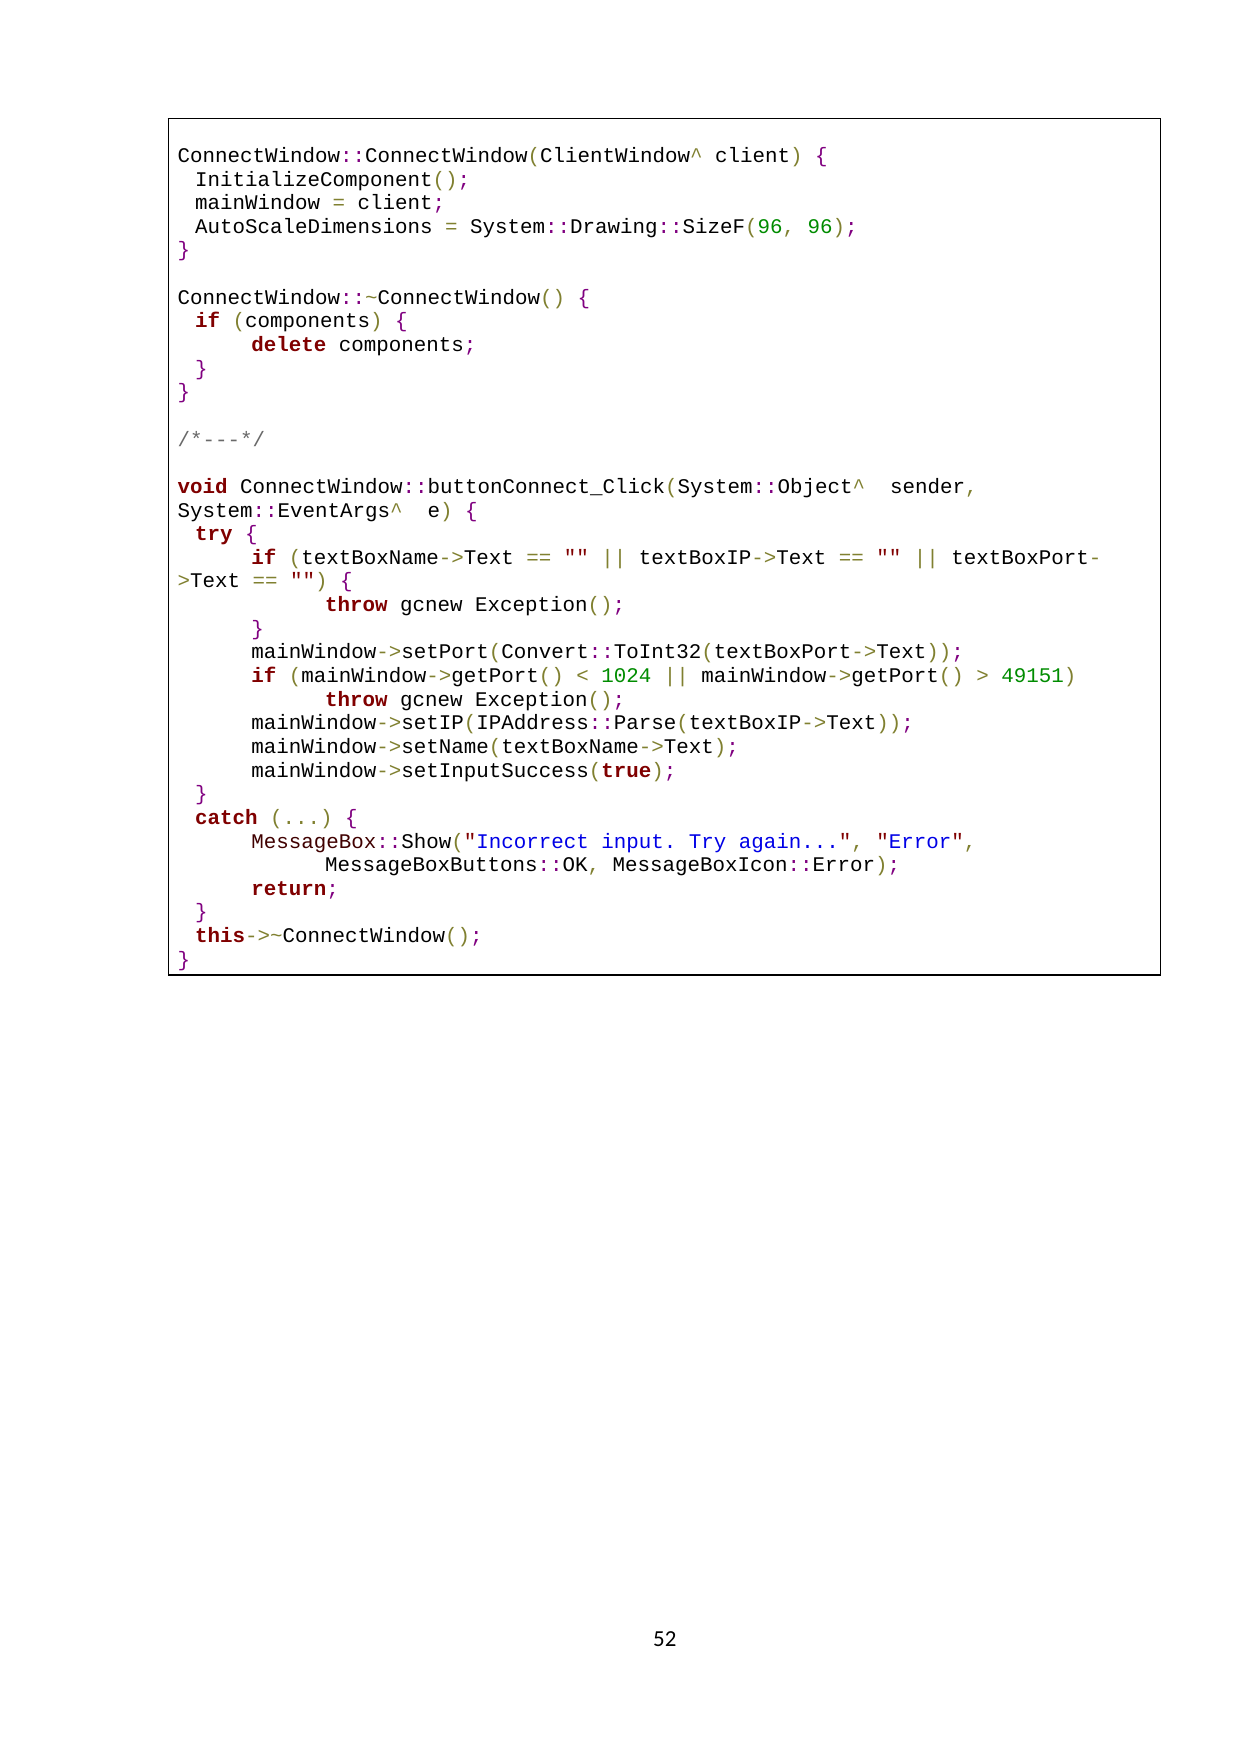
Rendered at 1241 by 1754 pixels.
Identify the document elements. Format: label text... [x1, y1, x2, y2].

text } [177, 902, 1152, 925]
text try { [177, 523, 1152, 547]
text MessageBox::Show("Incorrect input. Try again...", "Error", [177, 831, 1152, 854]
text delete components; [177, 334, 1152, 358]
text return; [177, 878, 1152, 902]
text } [177, 239, 1152, 263]
text void ConnectWindow::buttonConnect_Click(System::Object^ sender, System::EventArgs^ e) { [177, 476, 1152, 523]
text ConnectWindow::~ConnectWindow() { [177, 287, 1152, 310]
text mainWindow = client; [177, 192, 1152, 216]
text mainWindow->setInputSuccess(true); [177, 760, 1152, 783]
text if (textBoxName->Text == "" || textBoxIP->Text == "" || textBoxPort->Text == "") { [177, 547, 1152, 594]
text mainWindow->setName(textBoxName->Text); [177, 736, 1152, 760]
text InitializeComponent(); [177, 168, 1152, 192]
text AutoScaleDimensions = System::Drawing::SizeF(96, 96); [177, 216, 1152, 239]
text mainWindow->setPort(Convert::ToInt32(textBoxPort->Text)); [177, 641, 1152, 665]
text throw gcnew Exception(); [177, 689, 1152, 712]
text catch (...) { [177, 807, 1152, 831]
text mainWindow->setIP(IPAddress::Parse(textBoxIP->Text)); [177, 712, 1152, 736]
text throw gcnew Exception(); [177, 594, 1152, 618]
text } [177, 358, 1152, 381]
text ConnectWindow::ConnectWindow(ClientWindow^ client) { [177, 145, 1152, 168]
text } [177, 618, 1152, 641]
text /*---*/ [177, 429, 1152, 452]
text this->~ConnectWindow(); [177, 925, 1152, 946]
text if (components) { [177, 310, 1152, 334]
text } [177, 783, 1152, 807]
text if (mainWindow->getPort() < 1024 || mainWindow->getPort() > 49151) [177, 665, 1152, 689]
text } [177, 381, 1152, 405]
text } [169, 946, 1160, 974]
text MessageBoxButtons::OK, MessageBoxIcon::Error); [177, 854, 1152, 878]
